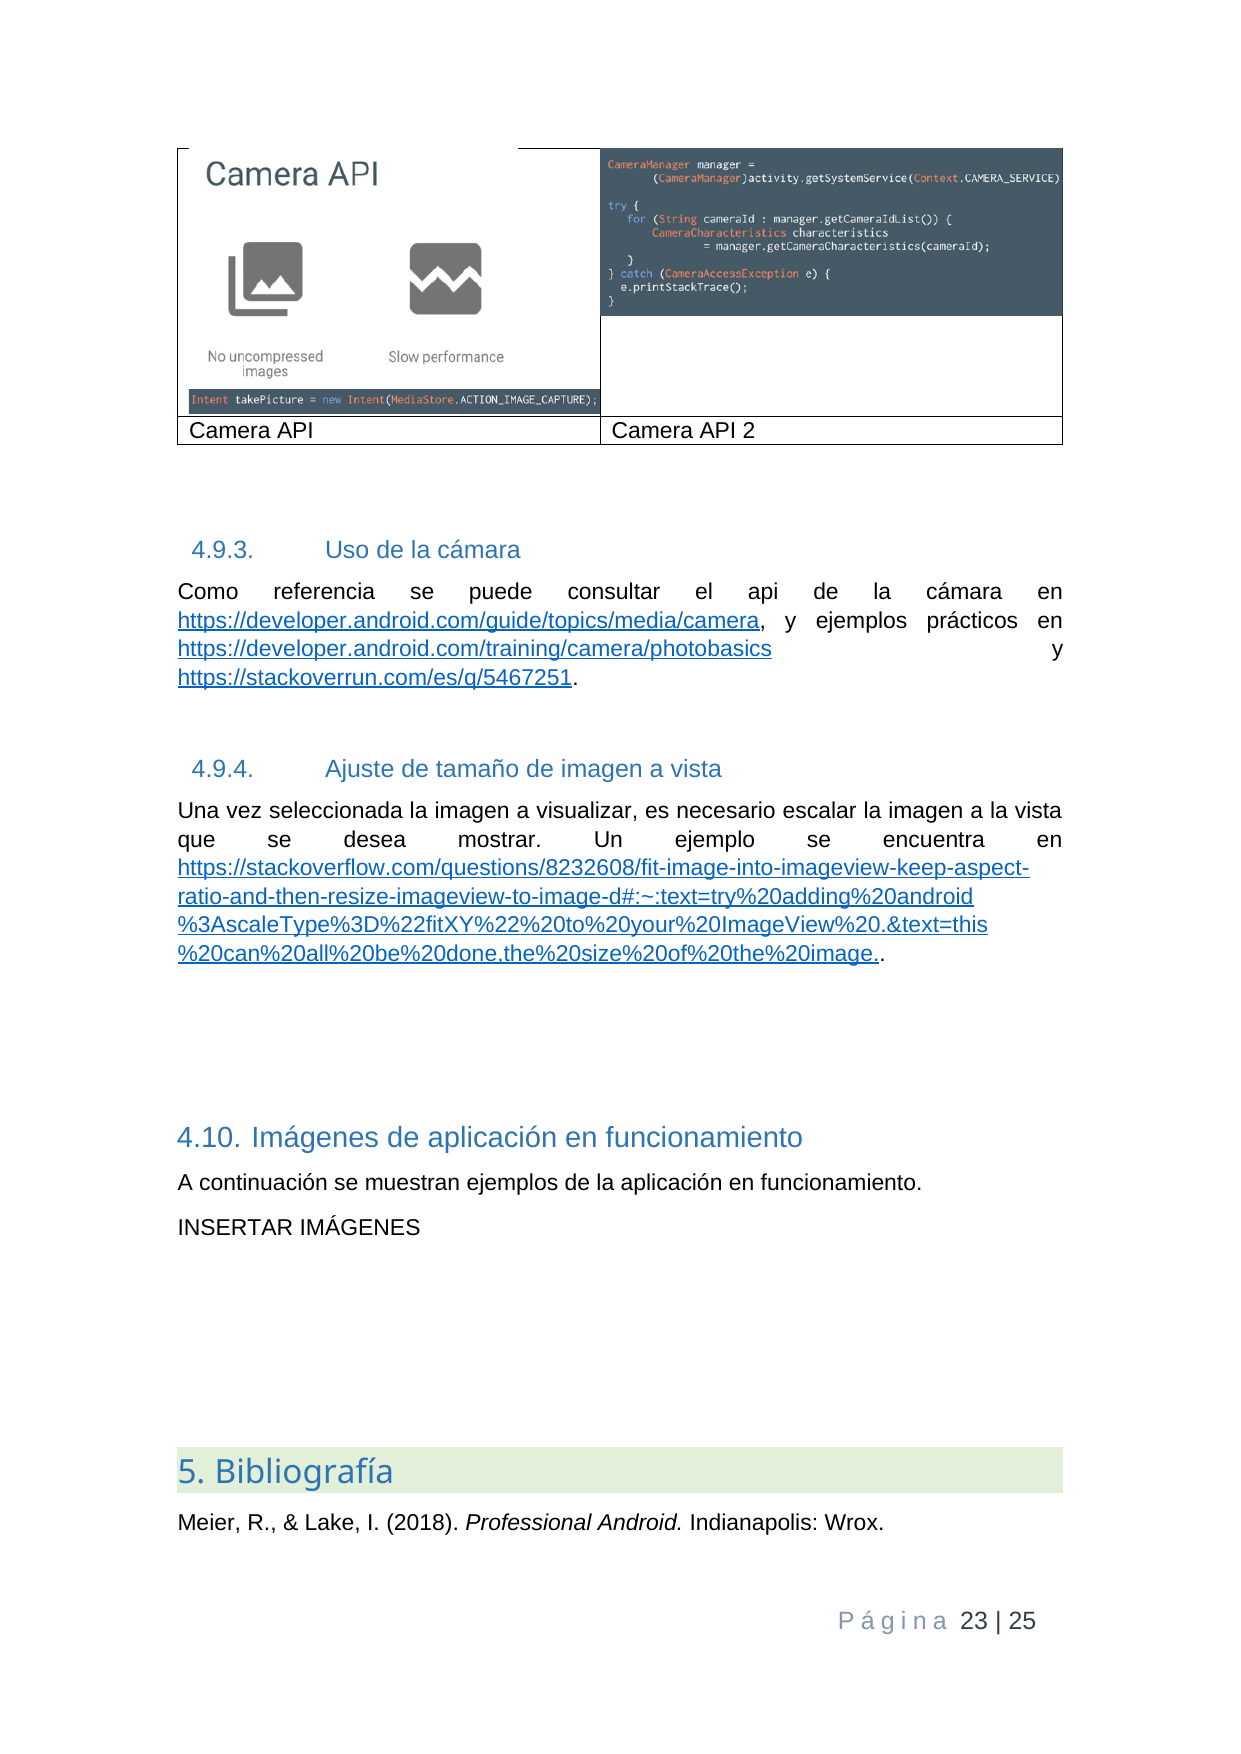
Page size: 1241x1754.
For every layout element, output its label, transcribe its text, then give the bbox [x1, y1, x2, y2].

picture [600, 148, 1063, 316]
table_header [178, 149, 600, 416]
table_cell Camera API [178, 417, 600, 443]
subtitle Imágenes de aplicación en funcionamiento [177, 1120, 1063, 1153]
table_header [601, 316, 1062, 416]
text Como referencia se puede consultar el api de la cámara en https://developer.android.com/guide/topics/media/camera, y ejemplos prácticos en https://developer.android.com/training/camera/photobasics y https://stackoverrun.com/es/q/5467251. [177, 578, 1063, 690]
text A continuación se muestran ejemplos de la aplicación en funcionamiento. [177, 1168, 1063, 1195]
text Una vez seleccionada la imagen a visualizar, es necesario escalar la imagen a la vista que se desea mostrar. Un ejemplo se encuentra en https://stackoverflow.com/questions/8232608/fit-image-into-imageview-keep-aspect-ratio-and-then-resize-imageview-to-image-d#:~:text=try%20adding%20android%3AscaleType%3D%22fitXY%22%20to%20your%20ImageView%20.&text=this%20can%20all%20be%20done,the%20size%20of%20the%20image.. [177, 797, 1063, 966]
subtitle Uso de la cámara [191, 535, 1063, 563]
picture [188, 148, 600, 414]
table_cell Camera API 2 [601, 417, 1062, 443]
text INSERTAR IMÁGENES [177, 1214, 1063, 1240]
subtitle Ajuste de tamaño de imagen a vista [191, 754, 1063, 782]
